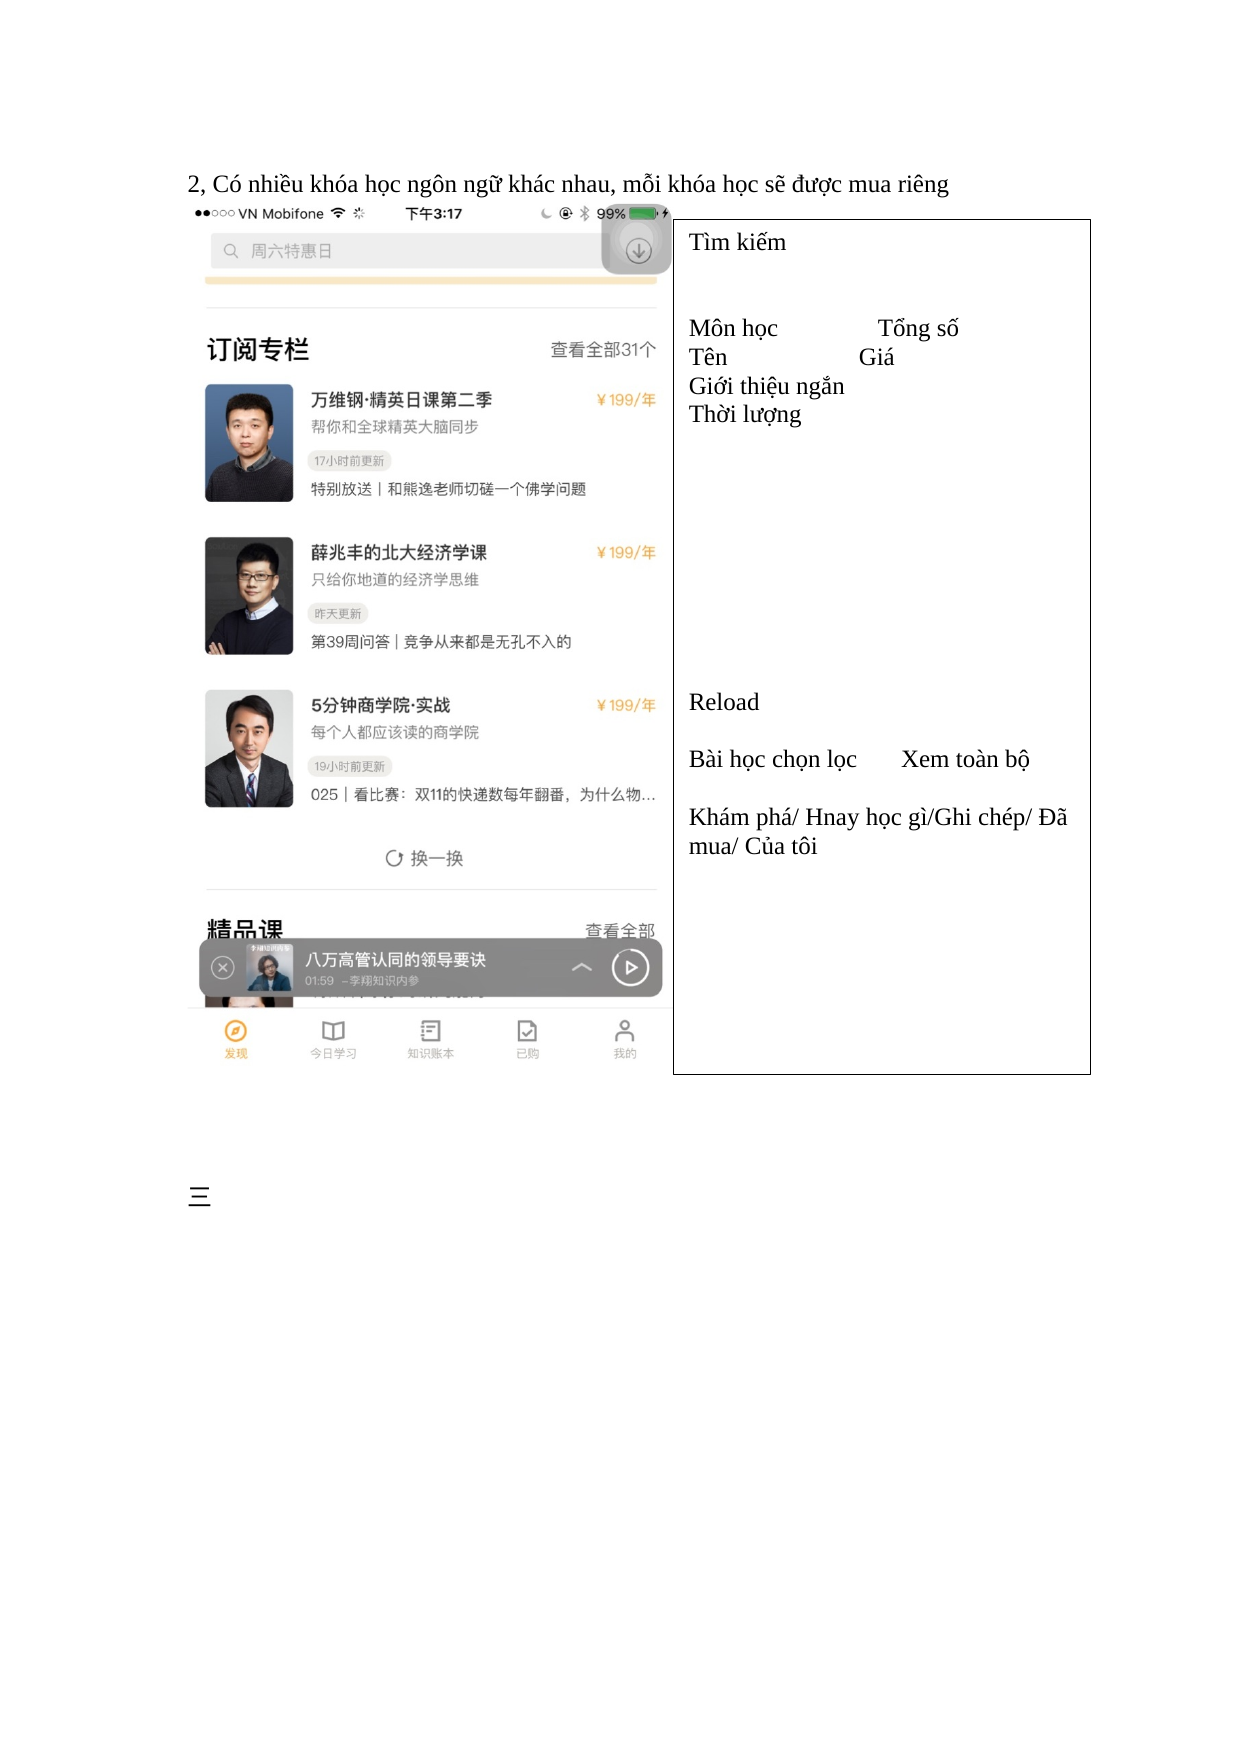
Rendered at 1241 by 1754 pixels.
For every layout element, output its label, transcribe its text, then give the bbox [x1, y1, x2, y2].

text 2, Có nhiều khóa học ngôn ngữ khác nhau, mỗi khóa học sẽ được mua riêng [187, 164, 1053, 202]
picture [187, 202, 674, 1066]
text 三 [187, 1177, 1053, 1214]
